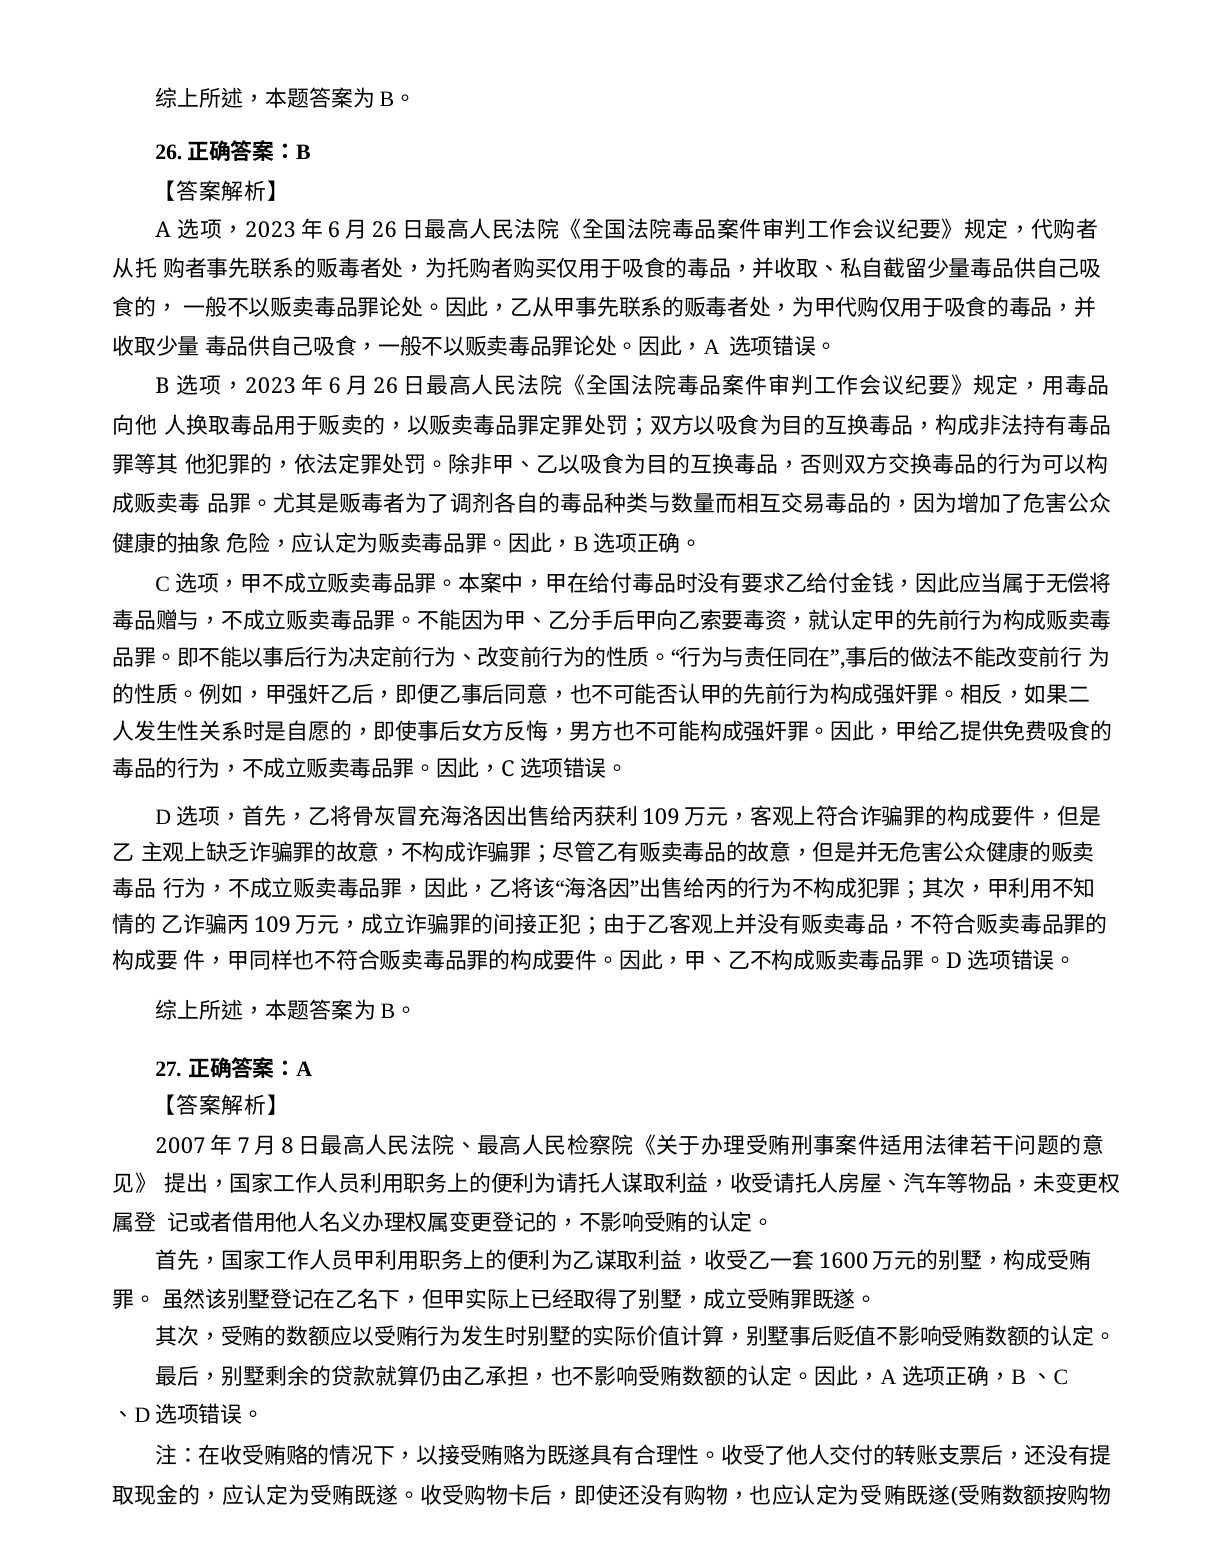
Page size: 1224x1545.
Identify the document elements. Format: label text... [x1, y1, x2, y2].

text 注：在收受贿赂的情况下，以接受贿赂为既遂具有合理性。收受了他人交付的转账支票后，还没有提 取现金的，应认定为受贿既遂。收受购物卡后，即使还没有购物，也应认定为受贿既遂(受贿数额按购物 卡记载的数额计算)。收受银行卡后，即使没有使用，也应认定为受贿既遂(卡内的存款数额应按全额认 [112, 1440, 1112, 1510]
text 【答案解析】 [153, 178, 1121, 205]
text D 选项，首先，乙将骨灰冒充海洛因出售给丙获利109万元，客观上符合诈骗罪的构成要件，但是乙 主观上缺乏诈骗罪的故意，不构成诈骗罪；尽管乙有贩卖毒品的故意，但是并无危害公众健康的贩卖毒品 行为，不成立贩卖毒品罪，因此，乙将该“海洛因”出售给丙的行为不构成犯罪；其次，甲利用不知情的 乙诈骗丙109万元，成立诈骗罪的间接正犯；由于乙客观上并没有贩卖毒品，不符合贩卖毒品罪的构成要 件，甲同样也不符合贩卖毒品罪的构成要件。因此，甲、乙不构成贩卖毒品罪。D 选项错误。 [112, 801, 1112, 975]
text 综上所述，本题答案为B。 [155, 997, 1121, 1024]
text C 选项，甲不成立贩卖毒品罪。本案中，甲在给付毒品时没有要求乙给付金钱，因此应当属于无偿将 毒品赠与，不成立贩卖毒品罪。不能因为甲、乙分手后甲向乙索要毒资，就认定甲的先前行为构成贩卖毒 品罪。即不能以事后行为决定前行为、改变前行为的性质。“行为与责任同在”,事后的做法不能改变前行 为的性质。例如，甲强奸乙后，即便乙事后同意，也不可能否认甲的先前行为构成强奸罪。相反，如果二 人发生性关系时是自愿的，即使事后女方反悔，男方也不可能构成强奸罪。因此，甲给乙提供免费吸食的 毒品的行为，不成立贩卖毒品罪。因此，C 选项错误。 [112, 567, 1112, 783]
text B 选项，2023年6月26日最高人民法院《全国法院毒品案件审判工作会议纪要》规定，用毒品向他 人换取毒品用于贩卖的，以贩卖毒品罪定罪处罚；双方以吸食为目的互换毒品，构成非法持有毒品罪等其 他犯罪的，依法定罪处罚。除非甲、乙以吸食为目的互换毒品，否则双方交换毒品的行为可以构成贩卖毒 品罪。尤其是贩毒者为了调剂各自的毒品种类与数量而相互交易毒品的，因为增加了危害公众健康的抽象 危险，应认定为贩卖毒品罪。因此，B 选项正确。 [112, 370, 1111, 557]
text 26. 正确答案：B [155, 138, 1121, 165]
text 2007年7月8日最高人民法院、最高人民检察院《关于办理受贿刑事案件适用法律若干问题的意见》 提出，国家工作人员利用职务上的便利为请托人谋取利益，收受请托人房屋、汽车等物品，未变更权属登 记或者借用他人名义办理权属变更登记的，不影响受贿的认定。 [112, 1130, 1121, 1236]
text 27. 正确答案：A [155, 1055, 1121, 1082]
text 综上所述，本题答案为B。 [155, 85, 1121, 112]
text 最后，别墅剩余的贷款就算仍由乙承担，也不影响受贿数额的认定。因此，A 选项正确，B 、C 、D 选项错误。 [112, 1361, 1105, 1429]
text 首先，国家工作人员甲利用职务上的便利为乙谋取利益，收受乙一套1600万元的别墅，构成受贿罪。 虽然该别墅登记在乙名下，但甲实际上已经取得了别墅，成立受贿罪既遂。 [112, 1245, 1121, 1314]
text A 选项，2023年6月26日最高人民法院《全国法院毒品案件审判工作会议纪要》规定，代购者从托 购者事先联系的贩毒者处，为托购者购买仅用于吸食的毒品，并收取、私自截留少量毒品供自己吸食的， 一般不以贩卖毒品罪论处。因此，乙从甲事先联系的贩毒者处，为甲代购仅用于吸食的毒品，并收取少量 毒品供自己吸食，一般不以贩卖毒品罪论处。因此，A 选项错误。 [112, 214, 1116, 361]
text 其次，受贿的数额应以受贿行为发生时别墅的实际价值计算，别墅事后贬值不影响受贿数额的认定。 [155, 1323, 1121, 1350]
text 【答案解析】 [153, 1092, 1121, 1119]
